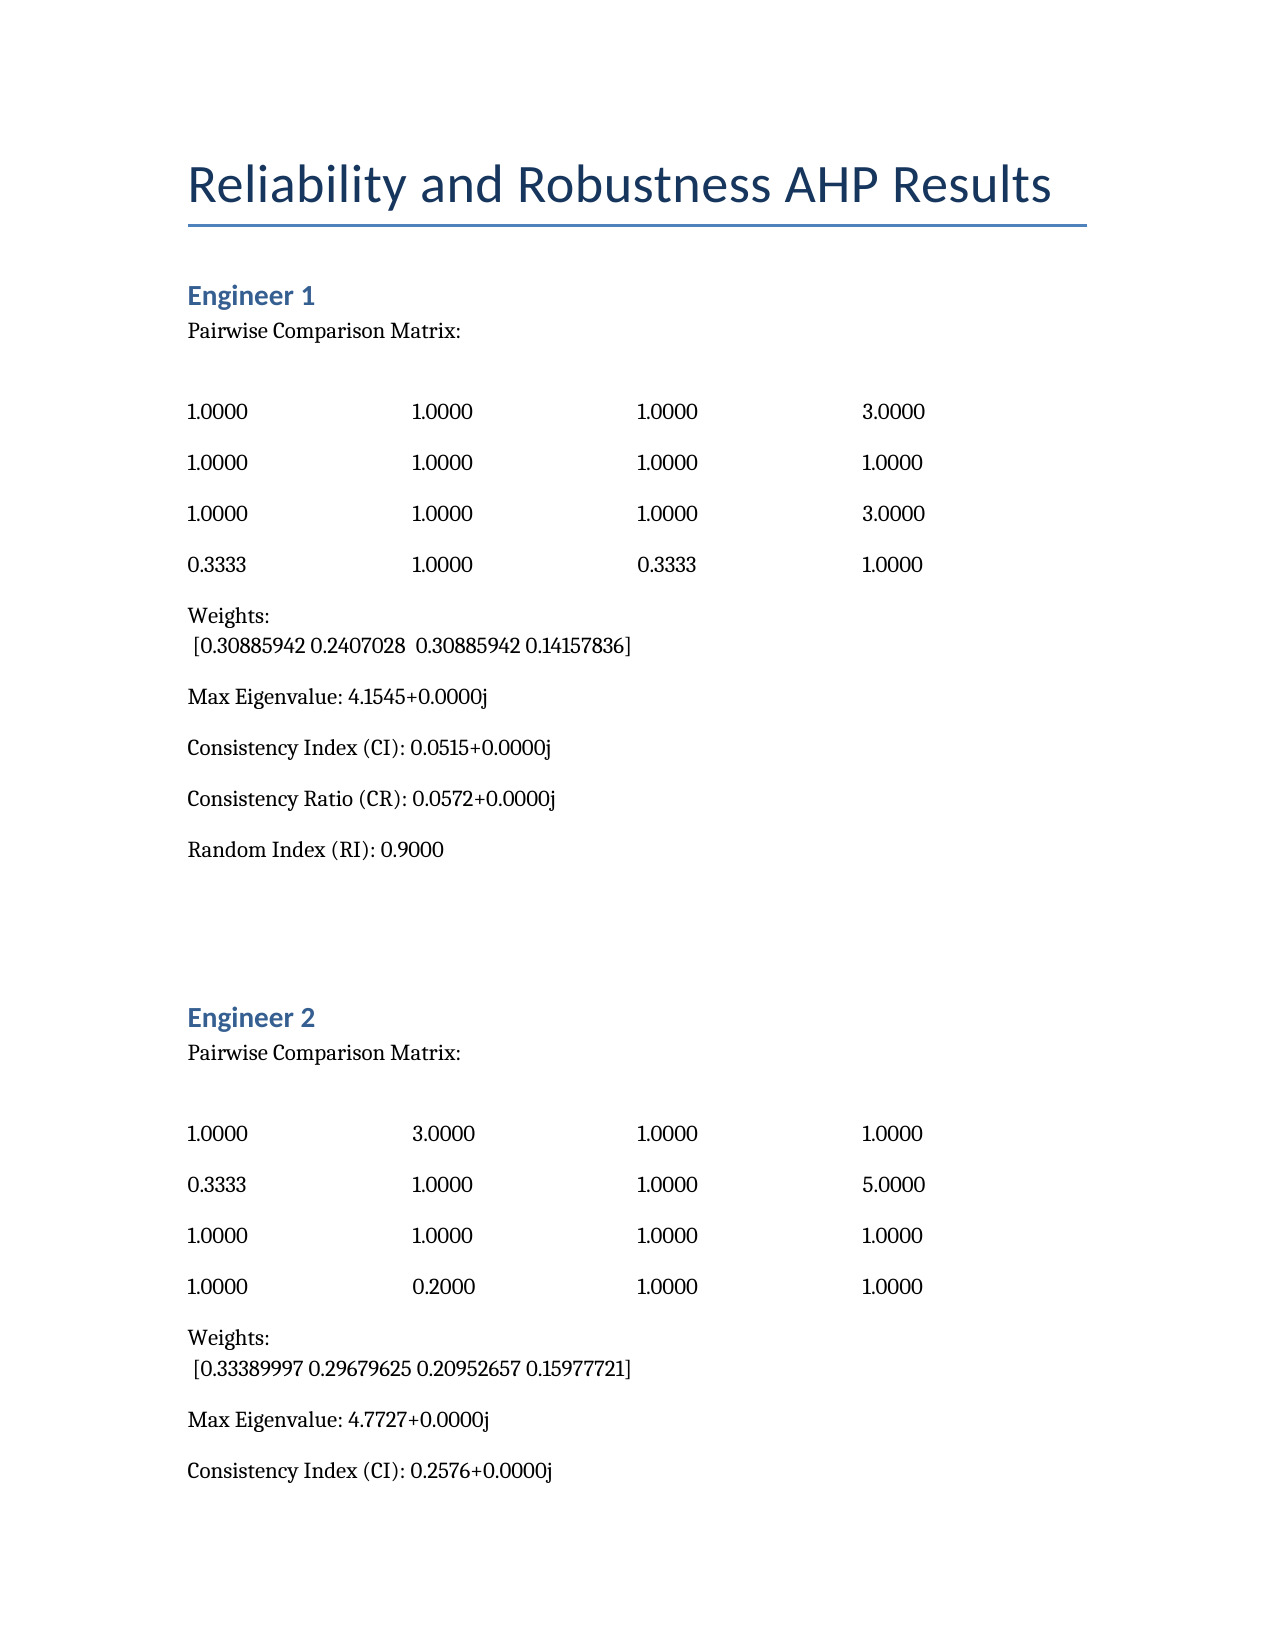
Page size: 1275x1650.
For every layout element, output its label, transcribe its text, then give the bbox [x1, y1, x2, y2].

text Consistency Ratio (CR): 0.0572+0.0000j [187, 786, 1087, 813]
subtitle Engineer 2 [187, 999, 1087, 1034]
table_header 3.0000 [401, 1121, 626, 1172]
table_cell 1.0000 [626, 501, 851, 552]
table_cell 1.0000 [176, 1274, 401, 1325]
text Max Eigenvalue: 4.7727+0.0000j [187, 1406, 1087, 1433]
table_header 1.0000 [851, 1121, 1076, 1172]
table_cell 1.0000 [176, 501, 401, 552]
text Weights: [0.30885942 0.2407028 0.30885942 0.14157836] [187, 603, 1087, 659]
text Consistency Index (CI): 0.2576+0.0000j [187, 1457, 1087, 1484]
text Max Eigenvalue: 4.1545+0.0000j [187, 684, 1087, 711]
table_cell 1.0000 [851, 450, 1076, 501]
text Consistency Index (CI): 0.0515+0.0000j [187, 735, 1087, 762]
table_cell 1.0000 [626, 450, 851, 501]
table_cell 1.0000 [401, 552, 626, 603]
table_cell 0.3333 [176, 1172, 401, 1223]
table_cell 1.0000 [401, 501, 626, 552]
table_cell 1.0000 [626, 1223, 851, 1274]
table_cell 1.0000 [626, 1172, 851, 1223]
table_cell 1.0000 [851, 1274, 1076, 1325]
table_cell 0.2000 [401, 1274, 626, 1325]
table_cell 3.0000 [851, 501, 1076, 552]
table_cell 1.0000 [176, 450, 401, 501]
subtitle Engineer 1 [187, 277, 1087, 312]
table_header 3.0000 [851, 399, 1076, 450]
table_cell 1.0000 [401, 450, 626, 501]
table_cell 1.0000 [851, 1223, 1076, 1274]
table_cell 1.0000 [401, 1223, 626, 1274]
title Reliability and Robustness AHP Results [187, 150, 1087, 227]
text Weights: [0.33389997 0.29679625 0.20952657 0.15977721] [187, 1325, 1087, 1382]
table_cell 0.3333 [176, 552, 401, 603]
text Pairwise Comparison Matrix: [187, 317, 1087, 374]
table_header 1.0000 [176, 399, 401, 450]
table_cell 5.0000 [851, 1172, 1076, 1223]
table_cell 1.0000 [176, 1223, 401, 1274]
table_cell 1.0000 [851, 552, 1076, 603]
table_header 1.0000 [401, 399, 626, 450]
table_cell 1.0000 [626, 1274, 851, 1325]
table_header 1.0000 [626, 1121, 851, 1172]
table_header 1.0000 [176, 1121, 401, 1172]
table_cell 1.0000 [401, 1172, 626, 1223]
table_header 1.0000 [626, 399, 851, 450]
table_cell 0.3333 [626, 552, 851, 603]
text Pairwise Comparison Matrix: [187, 1040, 1087, 1096]
text Random Index (RI): 0.9000 [187, 837, 1087, 864]
